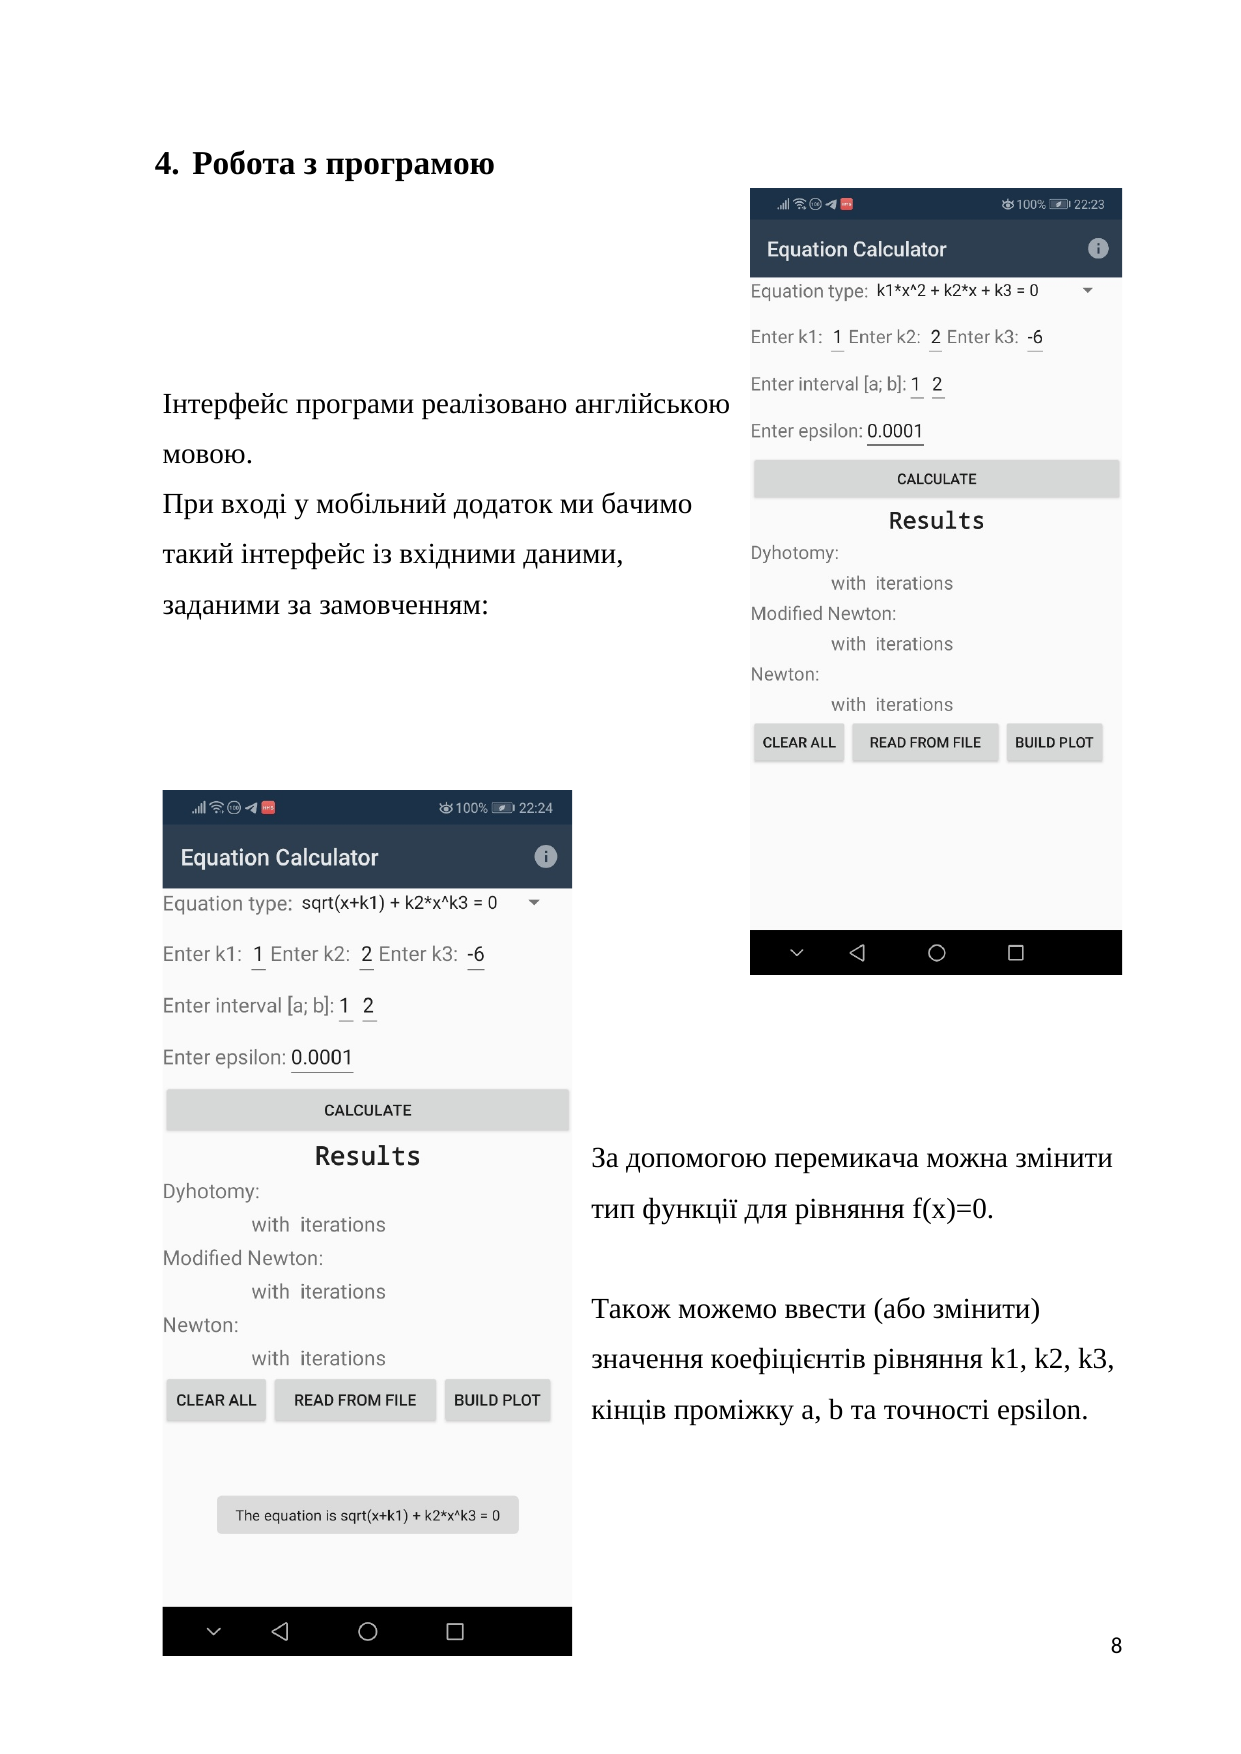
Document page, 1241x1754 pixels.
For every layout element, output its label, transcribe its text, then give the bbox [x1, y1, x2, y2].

subtitle Робота з програмою [154, 143, 1122, 181]
picture [750, 188, 1123, 975]
text Також можемо ввести (або змінити) значення коефіцієнтів рівняння k1, k2, k3, кінців проміжку a, b та точності epsilon. [573, 1291, 1122, 1426]
text За допомогою перемикача можна змінити тип функції для рівняння f(x)=0. [573, 1140, 1122, 1224]
text Інтерфейс програми реалізовано англійською мовою. [162, 386, 750, 469]
picture [162, 790, 573, 1656]
text При вході у мобільний додаток ми бачимо такий інтерфейс із вхідними даними, заданими за замовченням: [162, 486, 750, 621]
